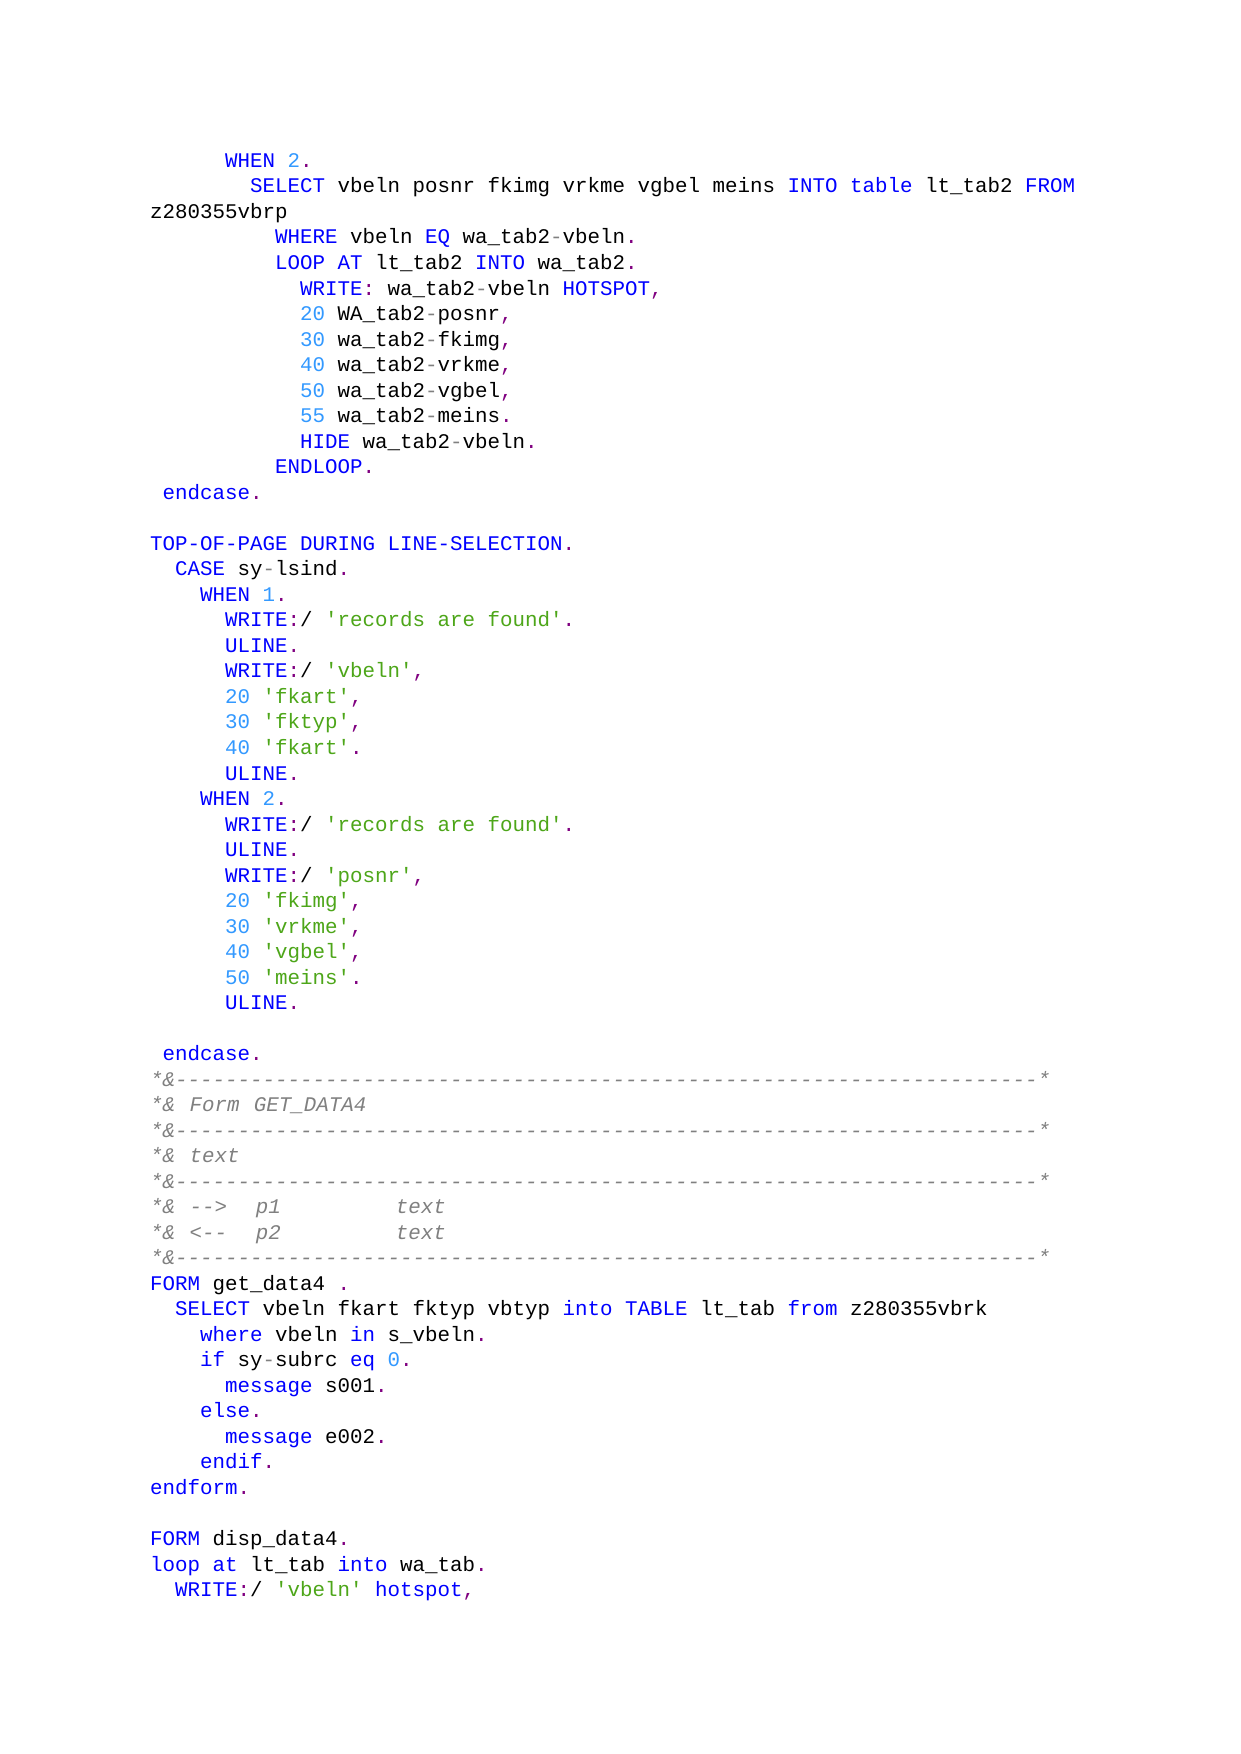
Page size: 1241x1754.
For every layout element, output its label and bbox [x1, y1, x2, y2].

text [150, 150, 1090, 1603]
